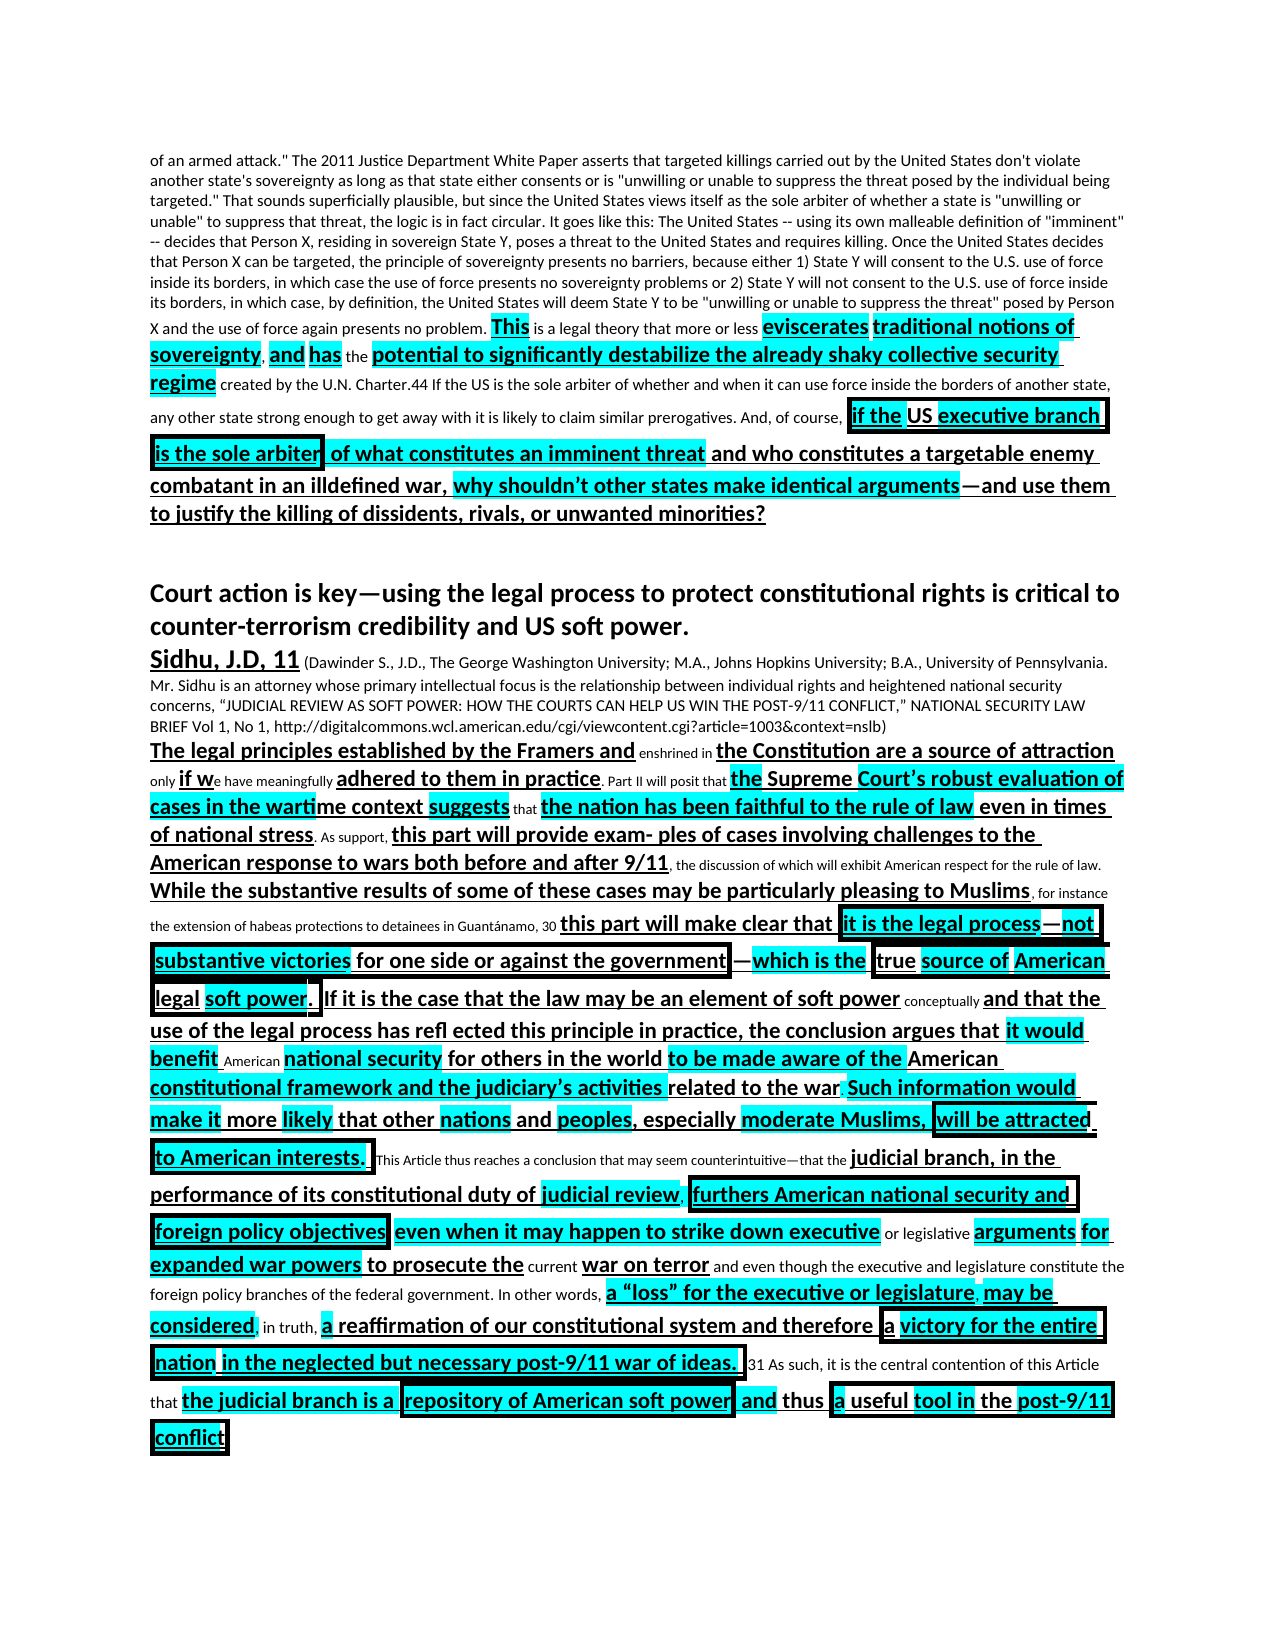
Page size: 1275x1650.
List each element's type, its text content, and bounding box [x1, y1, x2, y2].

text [150, 150, 1125, 527]
text Sidhu, J.D, 11 (Dawinder S., J.D., The George Washington University; M.A., Johns Hopkins University; B.A., University of Pennsylvania. Mr. Sidhu is an attorney whose primary intellectual focus is the relationship between individual rights and heightened national security concerns, “JUDICIAL REVIEW AS SOFT POWER: HOW THE COURTS CAN HELP US WIN THE POST-9/11 CONFLICT,” NATIONAL SECURITY LAW BRIEF Vol 1, No 1, http://digitalcommons.wcl.american.edu/cgi/viewcontent.cgi?article=1003&context=nslb) [150, 642, 1125, 736]
subtitle Court action is key—using the legal process to protect constitutional rights is critical to counter-terrorism credibility and US soft power. [150, 576, 1125, 642]
text The legal principles established by the Framers and enshrined in the Constitution are a source of attraction only if we have meaningfully adhered to them in practice. Part II will posit that the Supreme Court’s robust evaluation of cases in the wartime context suggests that the nation has been faithful to the rule of law even in times of national stress. As support, this part will provide exam- ples of cases involving challenges to the American response to wars both before and after 9/11, the discussion of which will exhibit American respect for the rule of law. While the substantive results of some of these cases may be particularly pleasing to Muslims, for instance the extension of habeas protections to detainees in Guantánamo, 30 this part will make clear that it is the legal process—not substantive victories for one side or against the government—which is the true source of American legal soft power. If it is the case that the law may be an element of soft power conceptually and that the use of the legal process has refl ected this principle in practice, the conclusion argues that it would benefit American national security for others in the world to be made aware of the American constitutional framework and the judiciary’s activities related to the war. Such information would make it more likely that other nations and peoples, especially moderate Muslims, will be attracted to American interests. This Article thus reaches a conclusion that may seem counterintuitive—that the judicial branch, in the performance of its constitutional duty of judicial review, furthers American national security and foreign policy objectives even when it may happen to strike down executive or legislative arguments for expanded war powers to prosecute the current war on terror and even though the executive and legislature constitute the foreign policy branches of the federal government. In other words, a “loss” for the executive or legislature, may be considered, in truth, a reaffirmation of our constitutional system and therefore a victory for the entire nation in the neglected but necessary post-9/11 war of ideas. 31 As such, it is the central contention of this Article that the judicial branch is a repository of American soft power and thus a useful tool in the post-9/11 conflict [150, 736, 1125, 1456]
